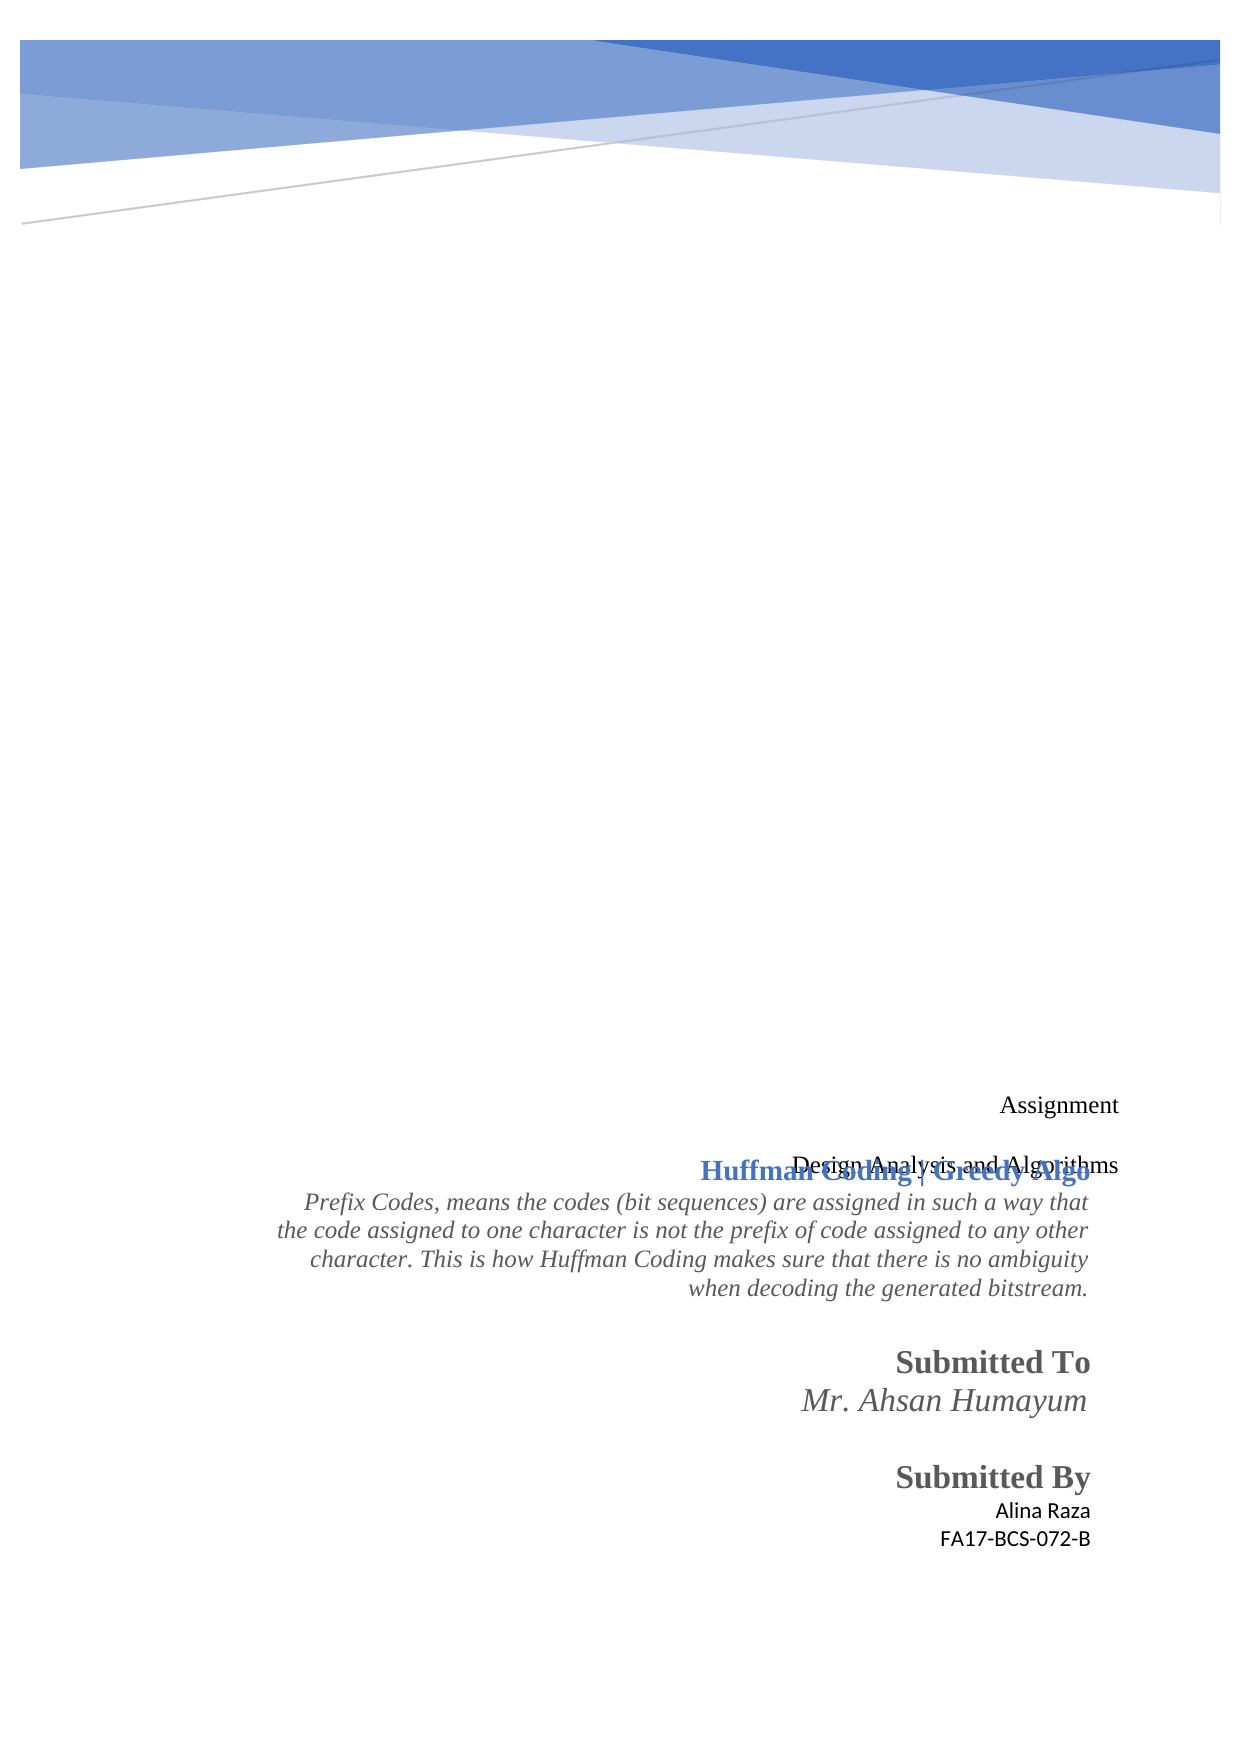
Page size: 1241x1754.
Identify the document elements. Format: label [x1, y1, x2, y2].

picture [20, 40, 1221, 240]
